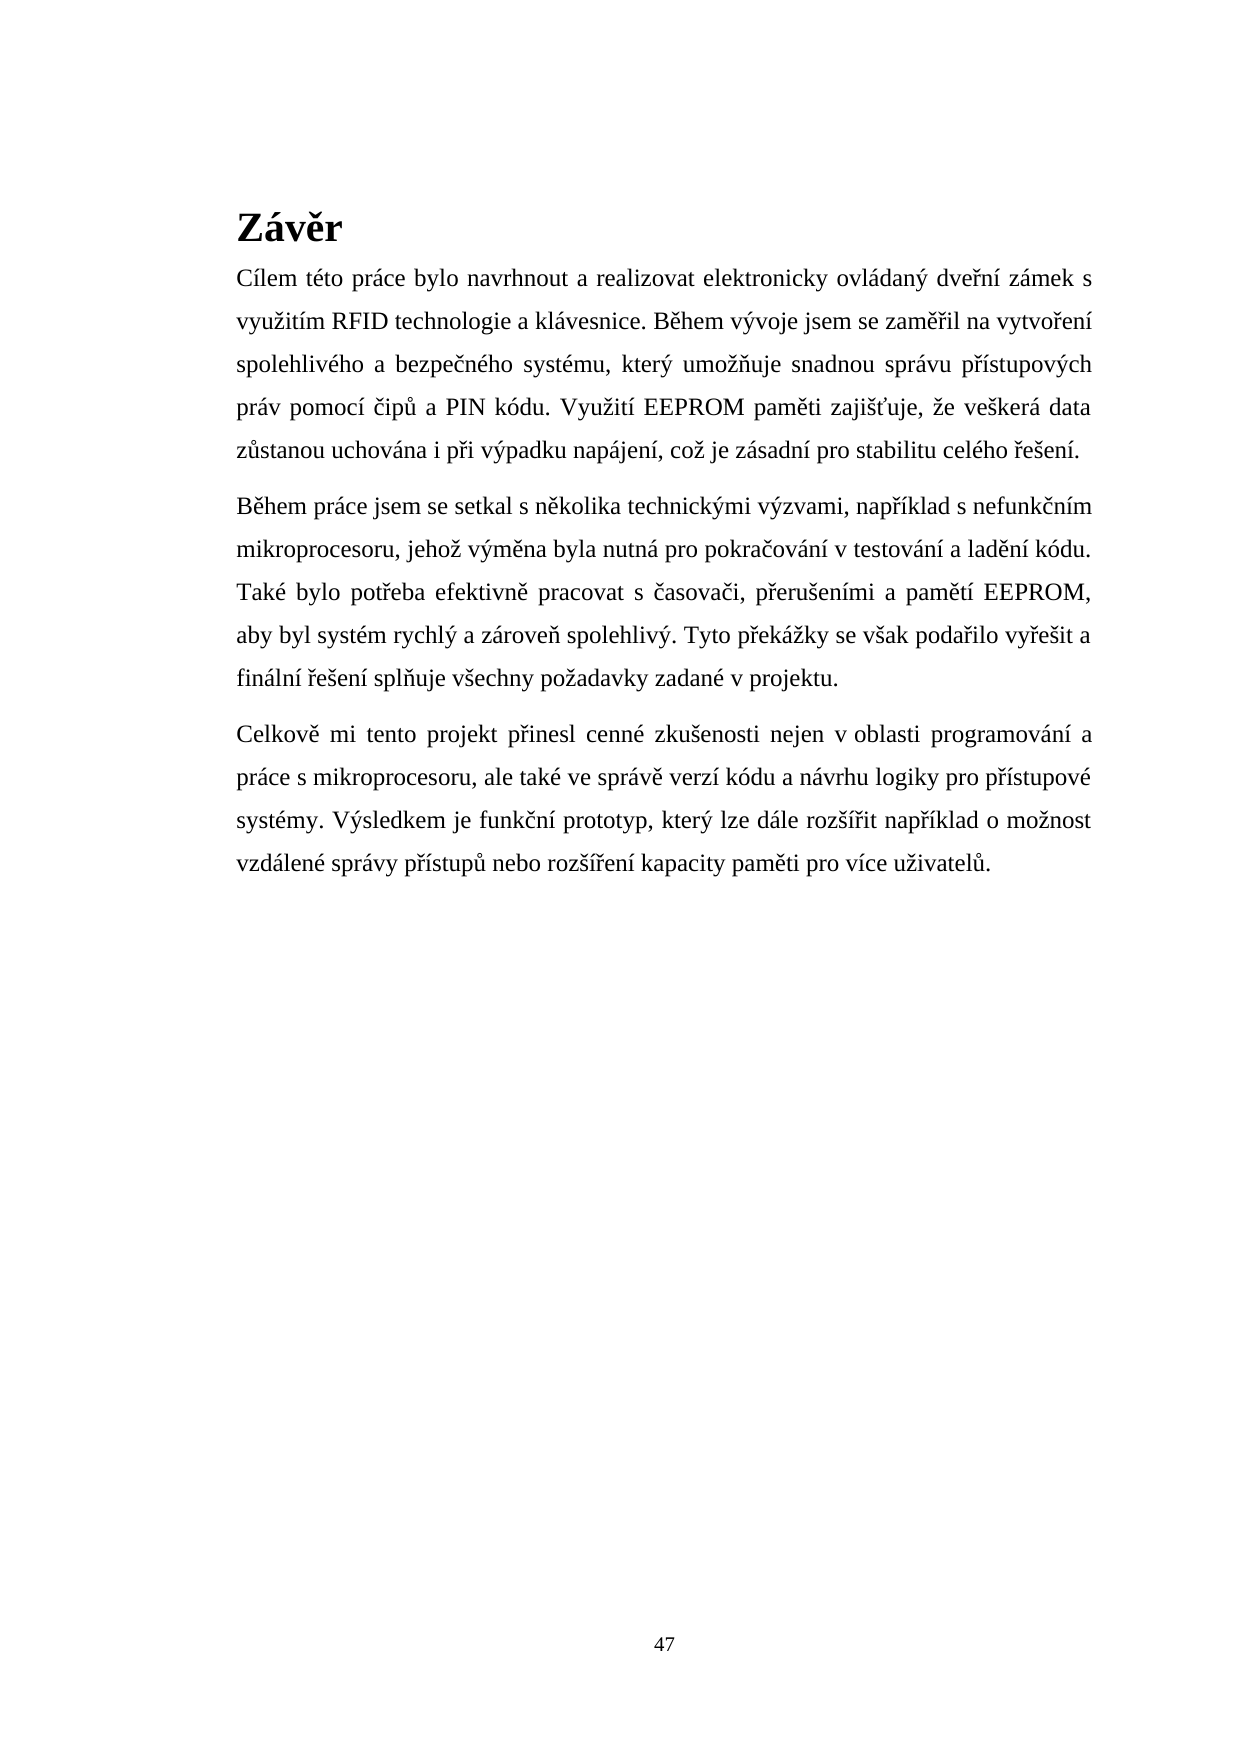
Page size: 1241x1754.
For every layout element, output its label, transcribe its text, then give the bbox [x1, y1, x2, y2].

text Celkově mi tento projekt přinesl cenné zkušenosti nejen v oblasti programování a práce s mikroprocesoru, ale také ve správě verzí kódu a návrhu logiky pro přístupové systémy. Výsledkem je funkční prototyp, který lze dále rozšířit například o možnost vzdálené správy přístupů nebo rozšíření kapacity paměti pro více uživatelů. [236, 719, 1092, 877]
text Závěr [236, 202, 1092, 250]
text Cílem této práce bylo navrhnout a realizovat elektronicky ovládaný dveřní zámek s využitím RFID technologie a klávesnice. Během vývoje jsem se zaměřil na vytvoření spolehlivého a bezpečného systému, který umožňuje snadnou správu přístupových práv pomocí čipů a PIN kódu. Využití EEPROM paměti zajišťuje, že veškerá data zůstanou uchována i při výpadku napájení, což je zásadní pro stabilitu celého řešení. [236, 263, 1092, 464]
text Během práce jsem se setkal s několika technickými výzvami, například s nefunkčním mikroprocesoru, jehož výměna byla nutná pro pokračování v testování a ladění kódu. Také bylo potřeba efektivně pracovat s časovači, přerušeními a pamětí EEPROM, aby byl systém rychlý a zároveň spolehlivý. Tyto překážky se však podařilo vyřešit a finální řešení splňuje všechny požadavky zadané v projektu. [236, 491, 1092, 692]
